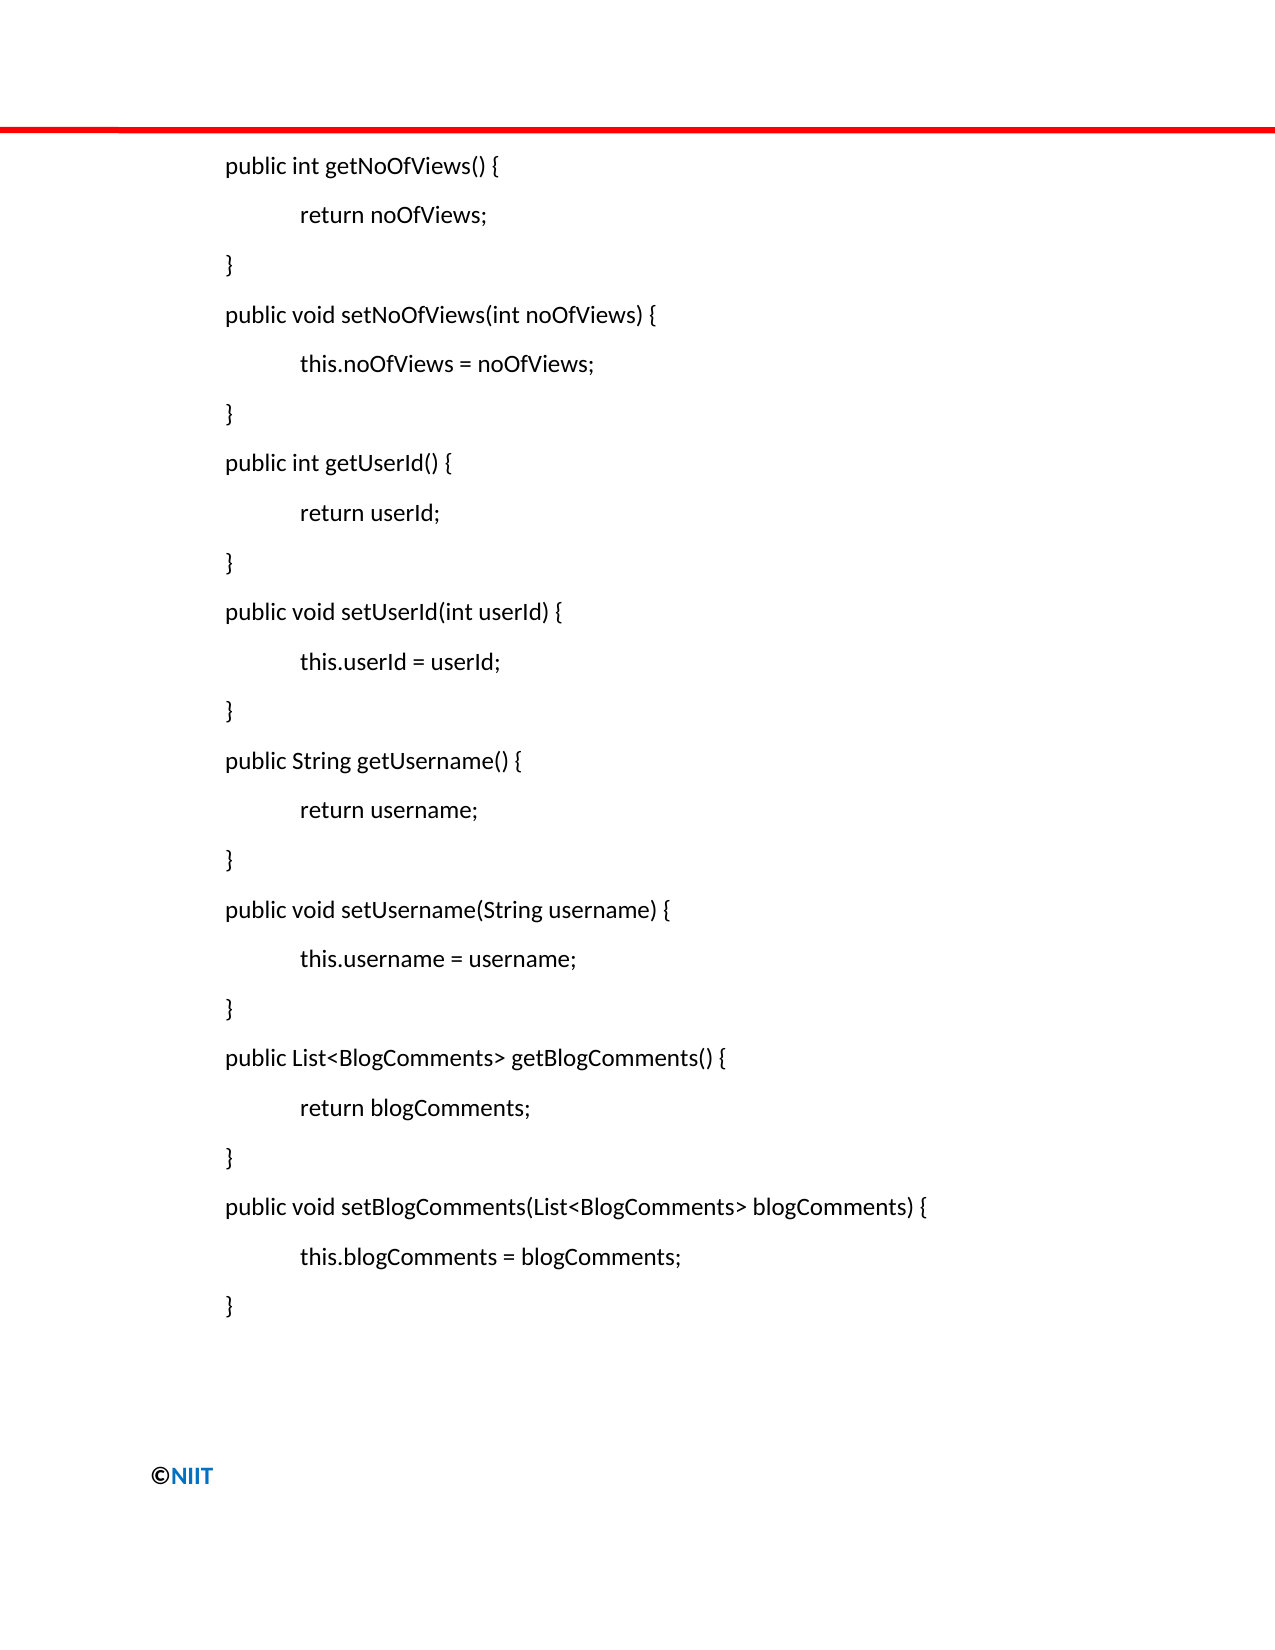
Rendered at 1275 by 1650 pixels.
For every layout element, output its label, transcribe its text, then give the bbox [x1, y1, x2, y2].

text public String getUsername() { [150, 745, 1125, 776]
text this.username = username; [150, 943, 1125, 974]
text } [150, 993, 1125, 1023]
text public void setUsername(String username) { [150, 894, 1125, 924]
text } [150, 695, 1125, 726]
text public void setNoOfViews(int noOfViews) { [150, 299, 1125, 329]
text } [150, 398, 1125, 428]
text } [150, 547, 1125, 577]
text public void setUserId(int userId) { [150, 596, 1125, 627]
text return blogComments; [150, 1092, 1125, 1123]
text public int getUserId() { [150, 447, 1125, 478]
text } [150, 249, 1125, 280]
text this.blogComments = blogComments; [150, 1241, 1125, 1271]
text public void setBlogComments(List<BlogComments> blogComments) { [150, 1191, 1125, 1222]
text } [150, 1142, 1125, 1172]
text public List<BlogComments> getBlogComments() { [150, 1042, 1125, 1073]
text return username; [150, 794, 1125, 825]
text return userId; [150, 497, 1125, 528]
text this.userId = userId; [150, 646, 1125, 676]
text this.noOfViews = noOfViews; [150, 348, 1125, 379]
text public int getNoOfViews() { [150, 150, 1125, 181]
text } [150, 1290, 1125, 1321]
text return noOfViews; [150, 199, 1125, 230]
text } [150, 844, 1125, 875]
